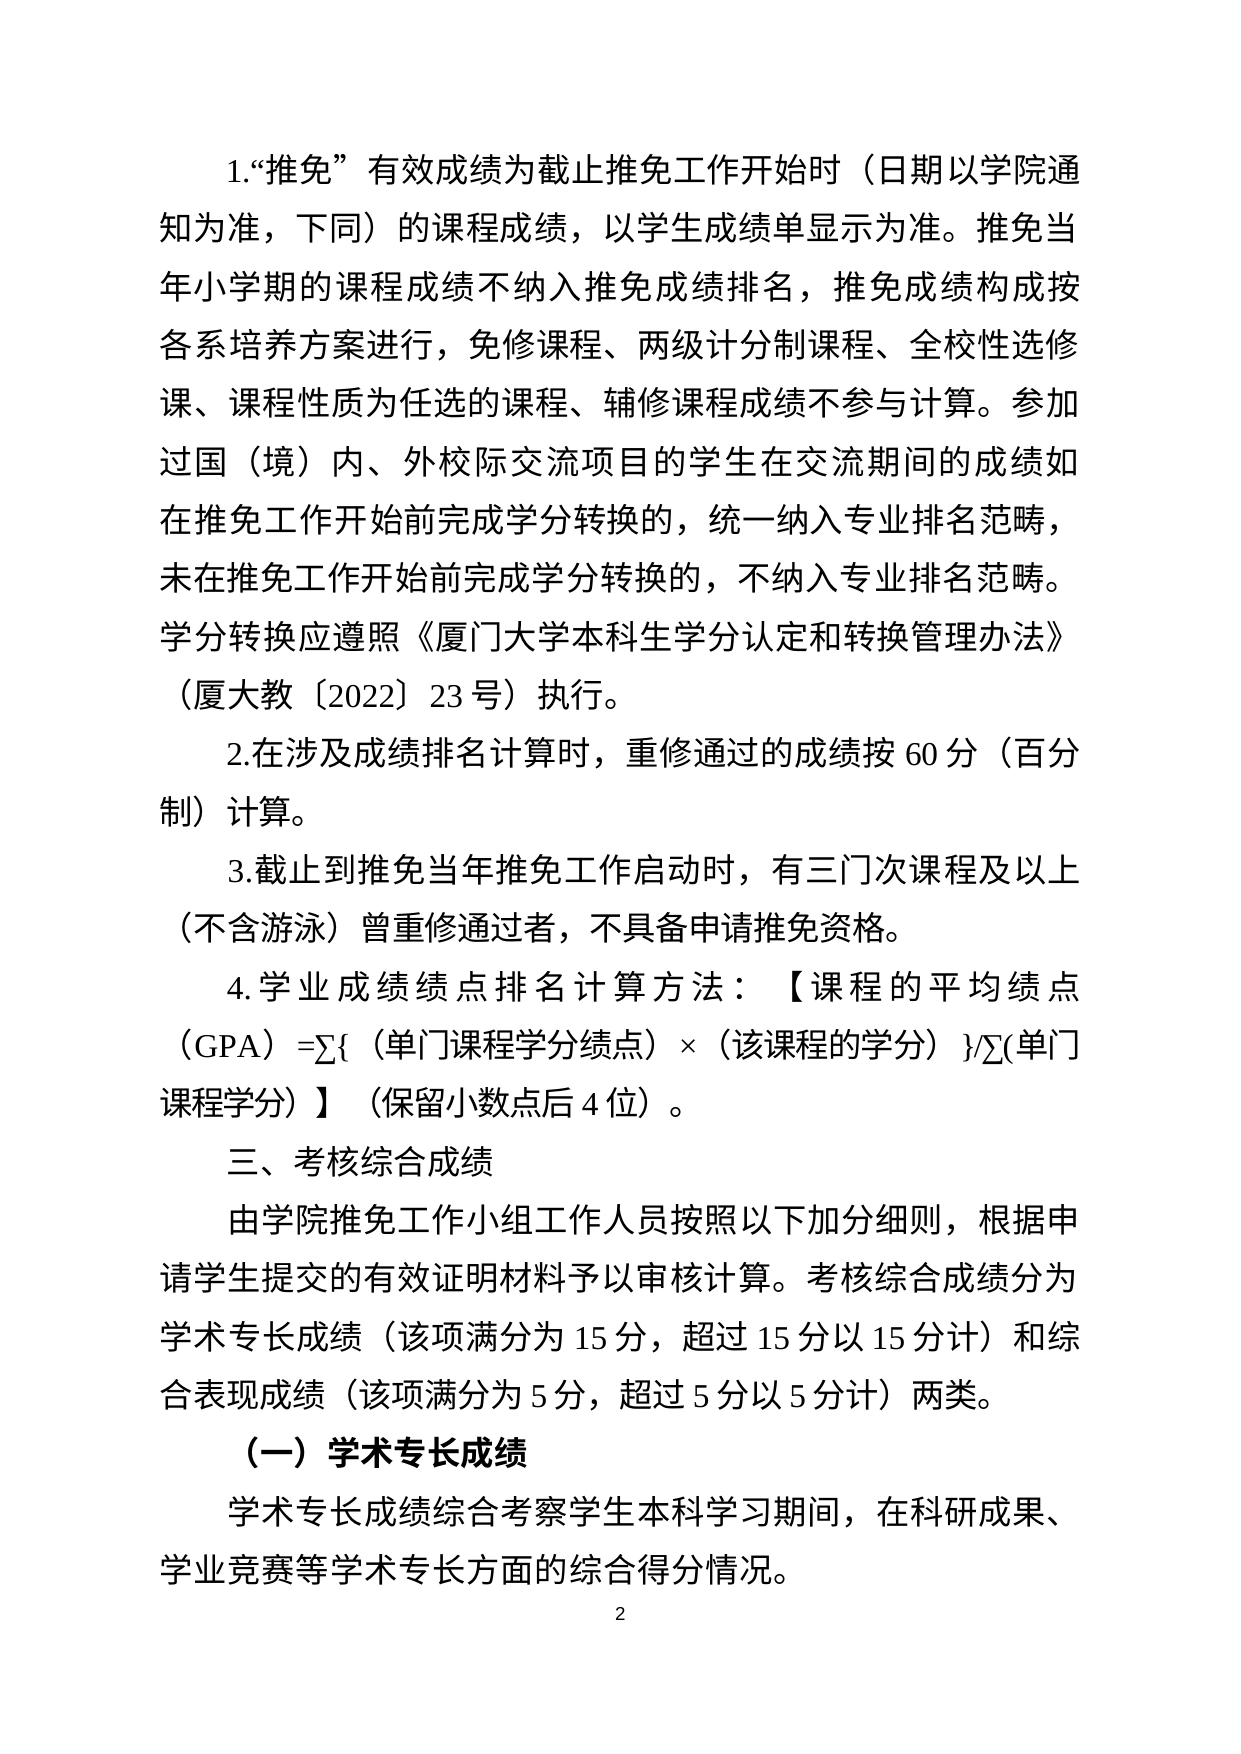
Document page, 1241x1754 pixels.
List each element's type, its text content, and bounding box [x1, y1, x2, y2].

text 4.学业成绩绩点排名计算方法：【课程的平均绩点（GPA）=∑{（单门课程学分绩点）×（该课程的学分）}/∑(单门课程学分）】（保留小数点后4位）。 [159, 952, 1081, 1127]
text （一）学术专长成绩 [159, 1419, 1081, 1477]
text 1.“推免”有效成绩为截止推免工作开始时（日期以学院通知为准，下同）的课程成绩，以学生成绩单显示为准。推免当年小学期的课程成绩不纳入推免成绩排名，推免成绩构成按各系培养方案进行，免修课程、两级计分制课程、全校性选修课、课程性质为任选的课程、辅修课程成绩不参与计算。参加过国（境）内、外校际交流项目的学生在交流期间的成绩如在推免工作开始前完成学分转换的，统一纳入专业排名范畴，未在推免工作开始前完成学分转换的，不纳入专业排名范畴。学分转换应遵照《厦门大学本科生学分认定和转换管理办法》（厦大教〔2022〕23号）执行。 [159, 136, 1081, 719]
text 学术专长成绩综合考察学生本科学习期间，在科研成果、学业竞赛等学术专长方面的综合得分情况。 [159, 1477, 1081, 1594]
text 三、考核综合成绩 [159, 1127, 1081, 1186]
text 由学院推免工作小组工作人员按照以下加分细则，根据申请学生提交的有效证明材料予以审核计算。考核综合成绩分为学术专长成绩（该项满分为15分，超过15分以15分计）和综合表现成绩（该项满分为5分，超过5分以5分计）两类。 [159, 1186, 1081, 1419]
text 2.在涉及成绩排名计算时，重修通过的成绩按60分（百分制）计算。 [159, 719, 1081, 836]
text 3.截止到推免当年推免工作启动时，有三门次课程及以上（不含游泳）曾重修通过者，不具备申请推免资格。 [159, 836, 1081, 952]
